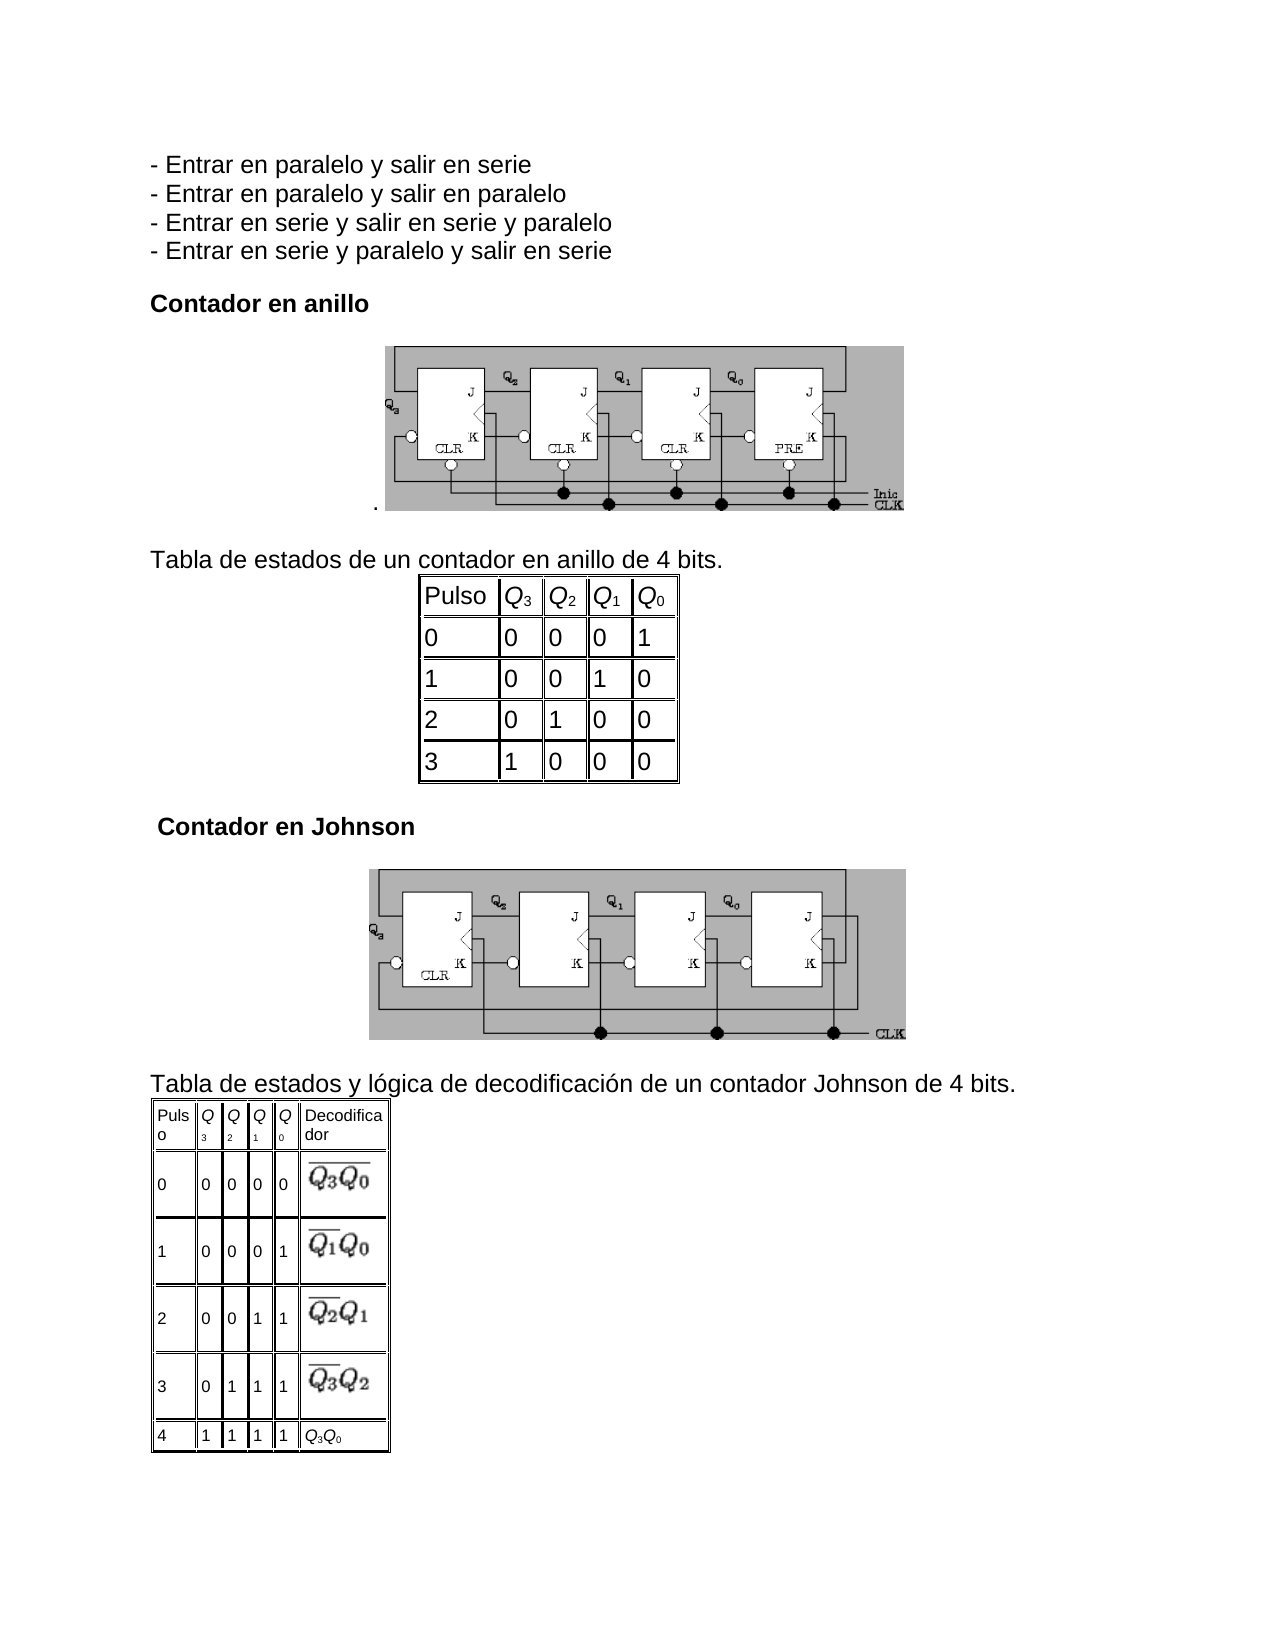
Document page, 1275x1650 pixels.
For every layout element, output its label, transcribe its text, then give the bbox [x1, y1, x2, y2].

table_header Q0 [632, 577, 677, 615]
picture [369, 869, 906, 1040]
table_cell 3 [421, 739, 499, 780]
table_cell 0 [198, 1354, 221, 1418]
table_cell 0 [198, 1219, 221, 1283]
table_cell 0 [634, 698, 677, 739]
table_cell 1 [250, 1287, 272, 1351]
table_cell Q3Q0 [300, 1418, 388, 1450]
table_header Q2 [544, 575, 588, 615]
table_cell 0 [501, 618, 542, 656]
table_cell 0 [501, 660, 542, 697]
table_cell 0 [590, 701, 631, 739]
table_cell 1 [545, 701, 586, 739]
table_header Pulso [154, 1101, 196, 1148]
table_cell 0 [250, 1152, 272, 1216]
table_cell 0 [632, 739, 677, 780]
table_header Pulso [421, 575, 499, 615]
table_header Q2 [222, 1099, 248, 1148]
text Tabla de estados y lógica de decodificación de un contador Johnson de 4 bits. [150, 1069, 1125, 1098]
table_header Q3 [499, 577, 544, 615]
table_cell 0 [154, 1149, 195, 1216]
table_cell 1 [421, 656, 498, 697]
table_cell 0 [588, 742, 632, 780]
text Contador en anillo [150, 289, 1125, 318]
table_cell [301, 1216, 388, 1283]
table_cell 0 [420, 615, 499, 656]
table_cell 0 [198, 1152, 221, 1216]
table_header Q1 [588, 577, 632, 615]
picture [304, 1358, 374, 1414]
table_header Q3 [196, 1101, 222, 1148]
text Contador en Johnson [150, 812, 1125, 841]
table_cell 1 [222, 1422, 248, 1450]
picture [304, 1291, 374, 1346]
table_cell [300, 1351, 389, 1418]
table_cell 1 [276, 1219, 298, 1283]
table_cell 0 [501, 701, 542, 739]
table_cell 0 [224, 1287, 247, 1351]
table_cell 1 [590, 660, 631, 697]
picture [304, 1156, 374, 1212]
table_cell 2 [421, 698, 498, 739]
text Tabla de estados de un contador en anillo de 4 bits. [150, 545, 1125, 573]
table_cell 1 [276, 1354, 298, 1418]
table_cell 0 [545, 618, 586, 656]
picture [385, 346, 904, 511]
table_cell 0 [634, 656, 677, 697]
picture [304, 1223, 374, 1279]
table_cell 1 [224, 1354, 247, 1418]
table_cell 1 [154, 1216, 195, 1283]
table_header Q1 [248, 1099, 274, 1148]
table_cell 0 [276, 1152, 298, 1216]
table_cell 0 [198, 1287, 221, 1351]
table_cell 3 [152, 1351, 196, 1418]
table_cell 1 [248, 1418, 274, 1450]
table_cell 0 [250, 1219, 272, 1283]
table_cell 0 [545, 660, 586, 697]
table_cell 0 [544, 739, 588, 780]
table_cell 1 [276, 1287, 298, 1351]
table_cell 1 [196, 1422, 222, 1450]
table_cell 1 [499, 742, 544, 780]
table_cell 1 [632, 615, 678, 656]
table_cell [301, 1149, 388, 1216]
table_header Decodificador [300, 1101, 388, 1148]
table_cell 1 [250, 1354, 272, 1418]
table_cell 4 [154, 1418, 196, 1450]
table_header Q0 [274, 1101, 300, 1148]
table_cell 0 [224, 1219, 247, 1283]
table_cell 2 [154, 1283, 195, 1351]
table_cell [301, 1283, 388, 1351]
table_cell 0 [590, 618, 631, 656]
table_cell 1 [274, 1422, 300, 1450]
table_cell 0 [224, 1152, 247, 1216]
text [150, 150, 1125, 265]
